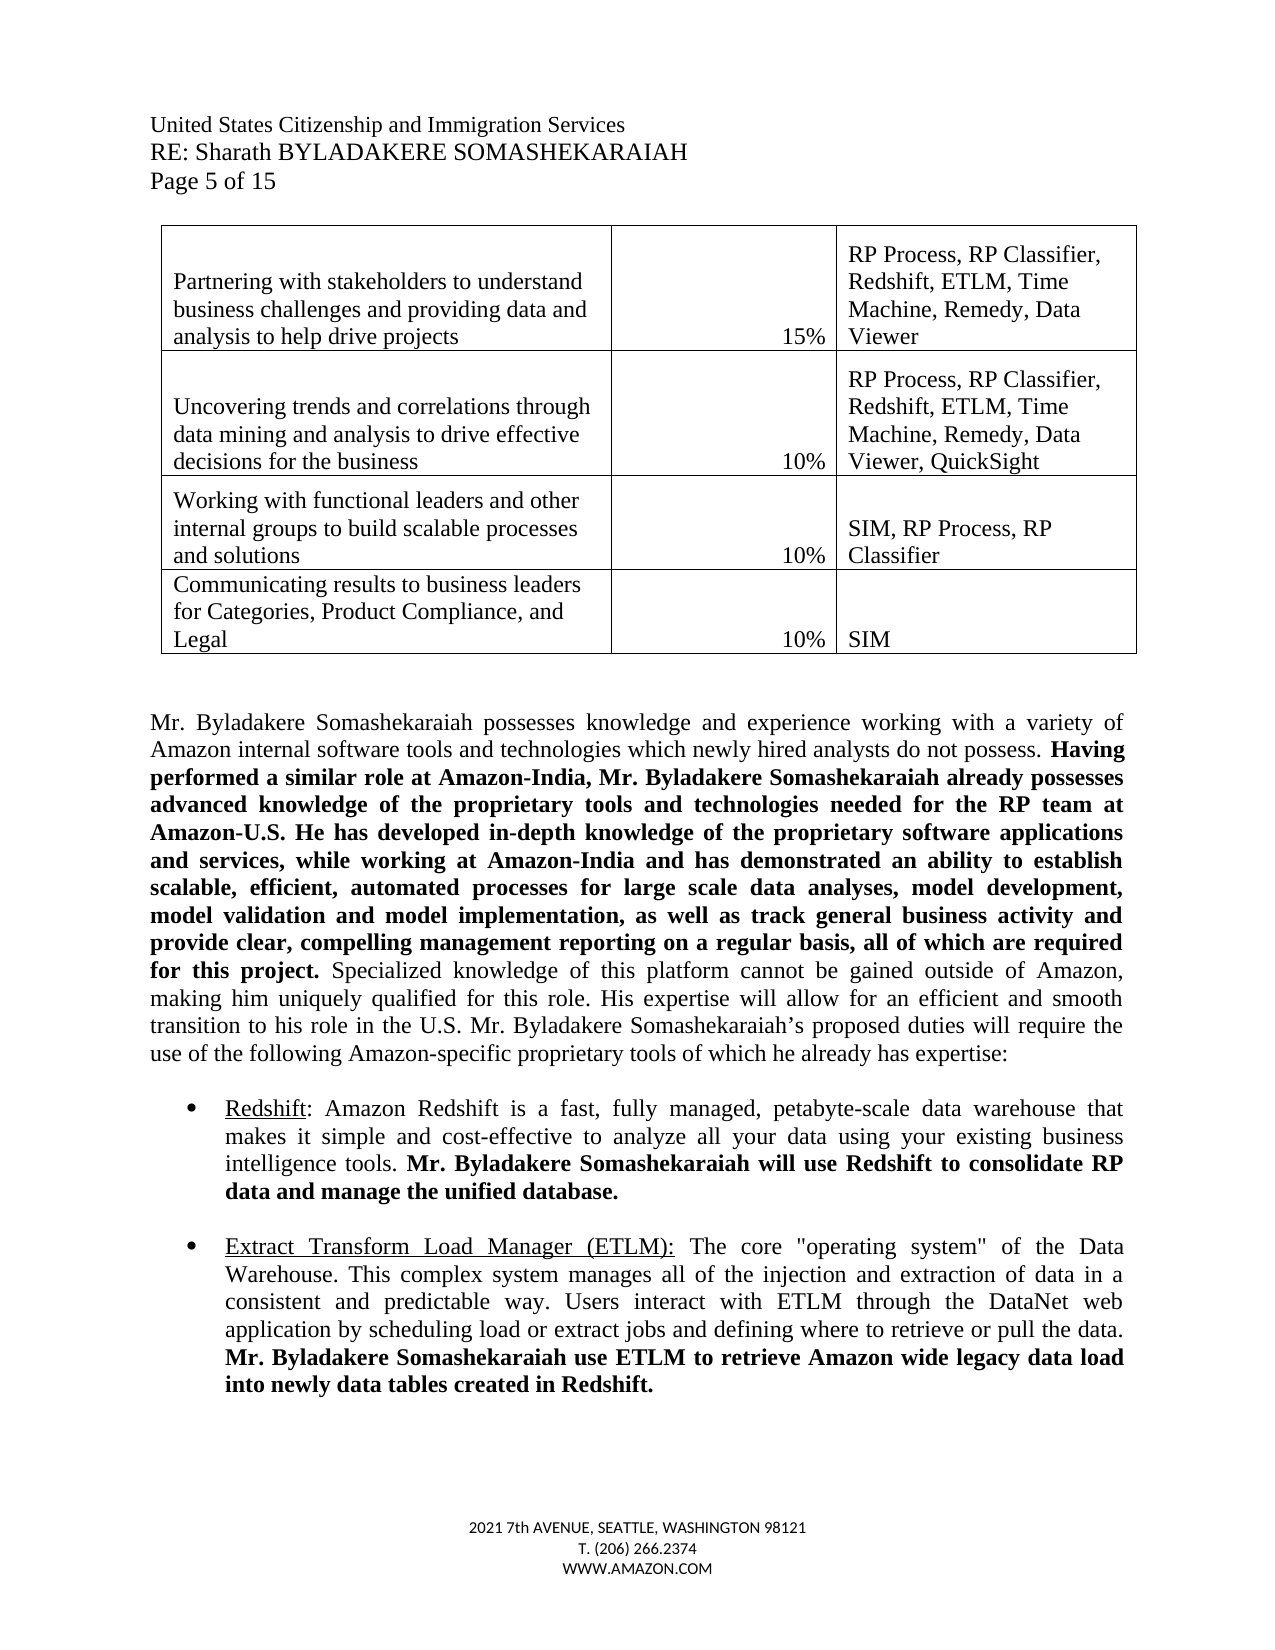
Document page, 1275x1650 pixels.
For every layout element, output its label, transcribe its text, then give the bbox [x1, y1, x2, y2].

table_cell Working with functional leaders and other internal groups to build scalable processes and solutions [162, 476, 611, 569]
table_cell SIM [837, 570, 1136, 653]
text Mr. Byladakere Somashekaraiah possesses knowledge and experience working with a variety of Amazon internal software tools and technologies which newly hired analysts do not possess. Having performed a similar role at Amazon-India, Mr. Byladakere Somashekaraiah already possesses advanced knowledge of the proprietary tools and technologies needed for the RP team at Amazon-U.S. He has developed in-depth knowledge of the proprietary software applications and services, while working at Amazon-India and has demonstrated an ability to establish scalable, efficient, automated processes for large scale data analyses, model development, model validation and model implementation, as well as track general business activity and provide clear, compelling management reporting on a regular basis, all of which are required for this project. Specialized knowledge of this platform cannot be gained outside of Amazon, making him uniquely qualified for this role. His expertise will allow for an efficient and smooth transition to his role in the U.S. Mr. Byladakere Somashekaraiah’s proposed duties will require the use of the following Amazon-specific proprietary tools of which he already has expertise: [150, 708, 1125, 1066]
table_cell RP Process, RP Classifier, Redshift, ETLM, Time Machine, Remedy, Data Viewer, QuickSight [837, 351, 1136, 475]
table_cell 10% [612, 570, 836, 653]
table_cell 10% [612, 351, 836, 475]
table_cell Communicating results to business leaders for Categories, Product Compliance, and Legal [162, 570, 611, 653]
list Redshift: Amazon Redshift is a fast, fully managed, petabyte-scale data warehouse that makes it simple and cost-effective to analyze all your data using your existing business intelligence tools. Mr. Byladakere Somashekaraiah will use Redshift to consolidate RP data and manage the unified database. [187, 1094, 1125, 1204]
table_cell RP Process, RP Classifier, Redshift, ETLM, Time Machine, Remedy, Data Viewer [837, 226, 1136, 350]
table_cell Uncovering trends and correlations through data mining and analysis to drive effective decisions for the business [162, 351, 611, 475]
table_cell 15% [612, 226, 836, 350]
table_cell 10% [612, 476, 836, 569]
list Extract Transform Load Manager (ETLM): The core "operating system" of the Data Warehouse. This complex system manages all of the injection and extraction of data in a consistent and predictable way. Users interact with ETLM through the DataNet web application by scheduling load or extract jobs and defining where to retrieve or pull the data. Mr. Byladakere Somashekaraiah use ETLM to retrieve Amazon wide legacy data load into newly data tables created in Redshift. [187, 1232, 1125, 1398]
table_cell SIM, RP Process, RP Classifier [837, 476, 1136, 569]
table_cell Partnering with stakeholders to understand business challenges and providing data and analysis to help drive projects [162, 226, 611, 350]
